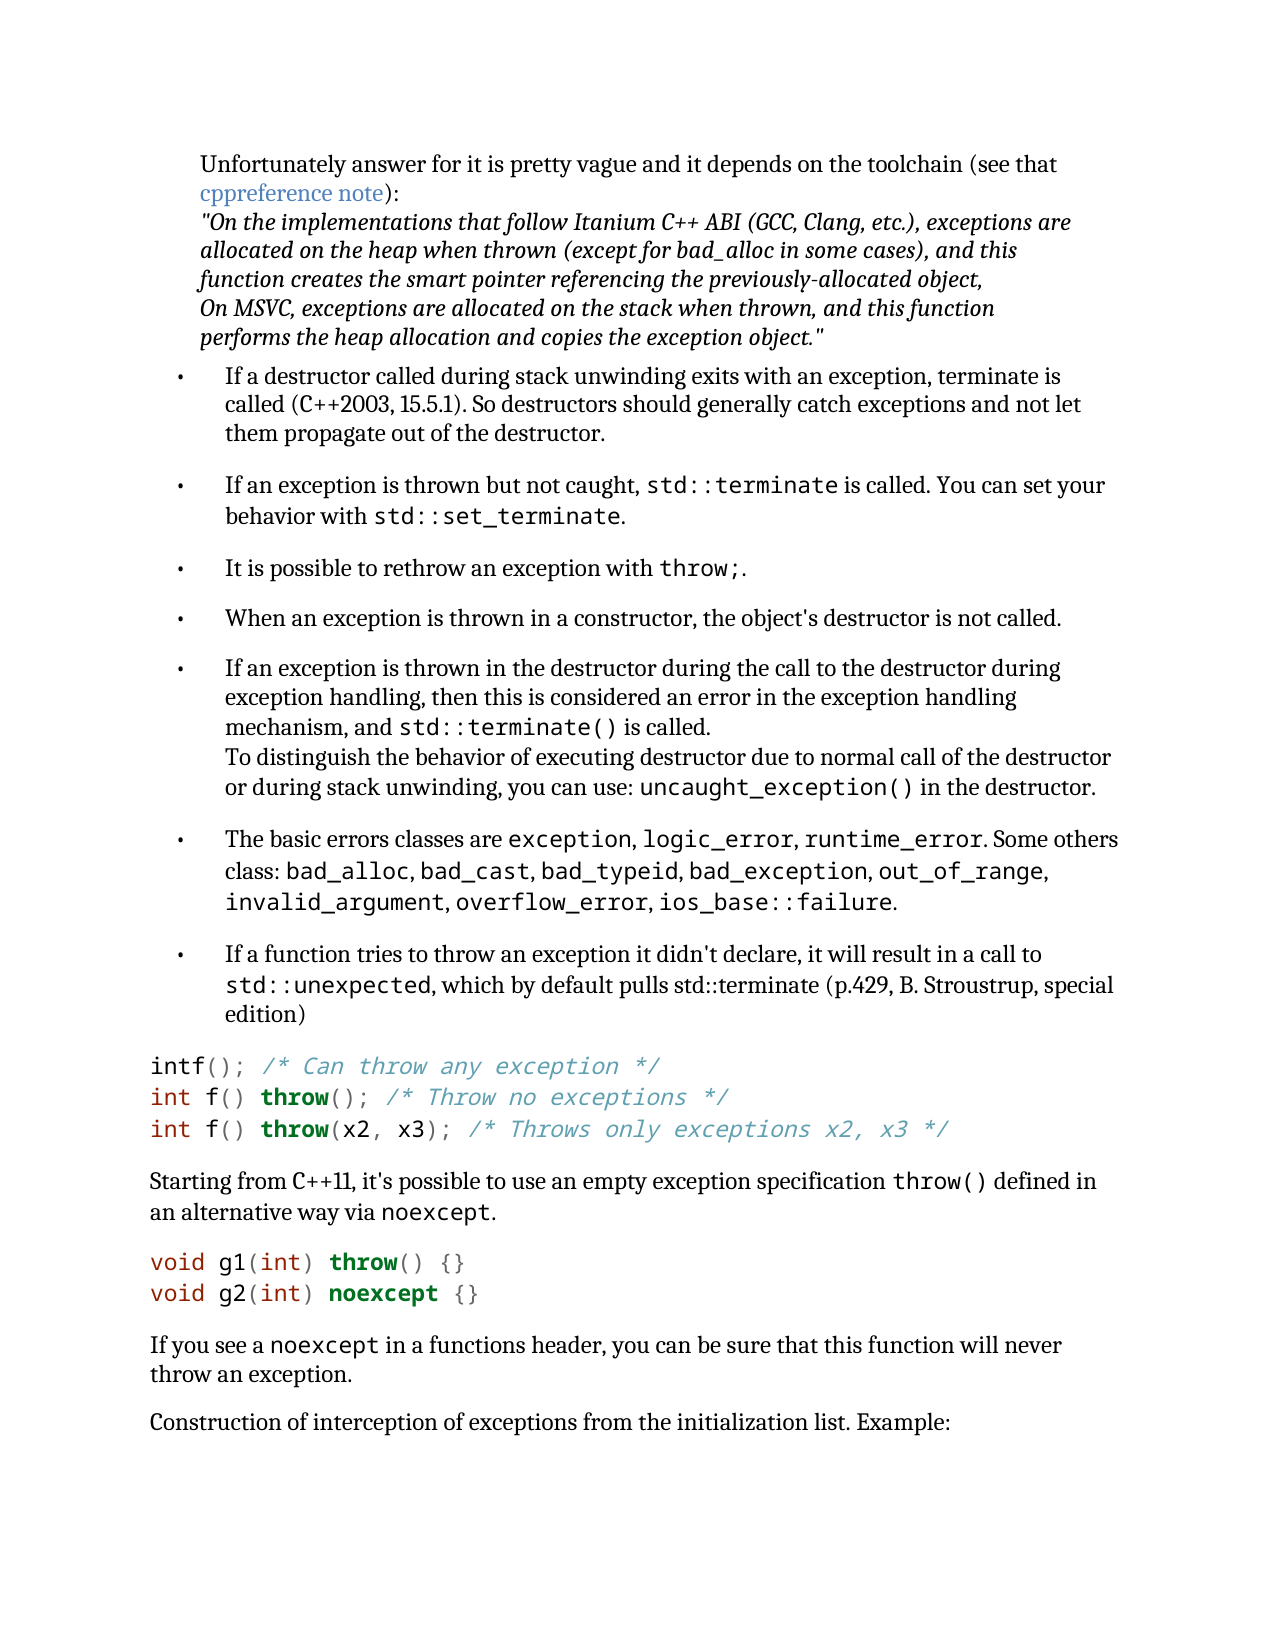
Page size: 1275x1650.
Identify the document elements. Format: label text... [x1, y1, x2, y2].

text If you see a noexcept in a functions header, you can be sure that this function will never throw an exception. [150, 1329, 1125, 1389]
list It is possible to rethrow an exception with throw;. [175, 552, 1125, 583]
text Construction of interception of exceptions from the initialization list. Example: [150, 1408, 1125, 1437]
list When an exception is thrown in a constructor, the object's destructor is not called. [175, 604, 1125, 633]
list The basic errors classes are exception, logic_error, runtime_error. Some others class: bad_alloc, bad_cast, bad_typeid, bad_exception, out_of_range, invalid_argument, overflow_error, ios_base::failure. [175, 823, 1125, 917]
list If an exception is thrown in the destructor during the call to the destructor during exception handling, then this is considered an error in the exception handling mechanism, and std::terminate() is called. To distinguish the behavior of executing destructor due to normal call of the destructor or during stack unwinding, you can use: uncaught_exception() in the destructor. [175, 654, 1125, 802]
text intf(); /* Can throw any exception */ int f() throw(); /* Throw no exceptions */ int f() throw(x2, x3); /* Throws only exceptions x2, x3 */ [150, 1050, 1125, 1144]
text void g1(int) throw() {} void g2(int) noexcept {} [150, 1246, 1125, 1308]
list If an exception is thrown but not caught, std::terminate is called. You can set your behavior with std::set_terminate. [175, 469, 1125, 531]
text Starting from C++11, it's possible to use an empty exception specification throw() defined in an alternative way via noexcept. [150, 1164, 1125, 1227]
list If a function tries to throw an exception it didn't declare, it will result in a call to std::unexpected, which by default pulls std::terminate (p.429, B. Stroustrup, special edition) [175, 938, 1125, 1029]
